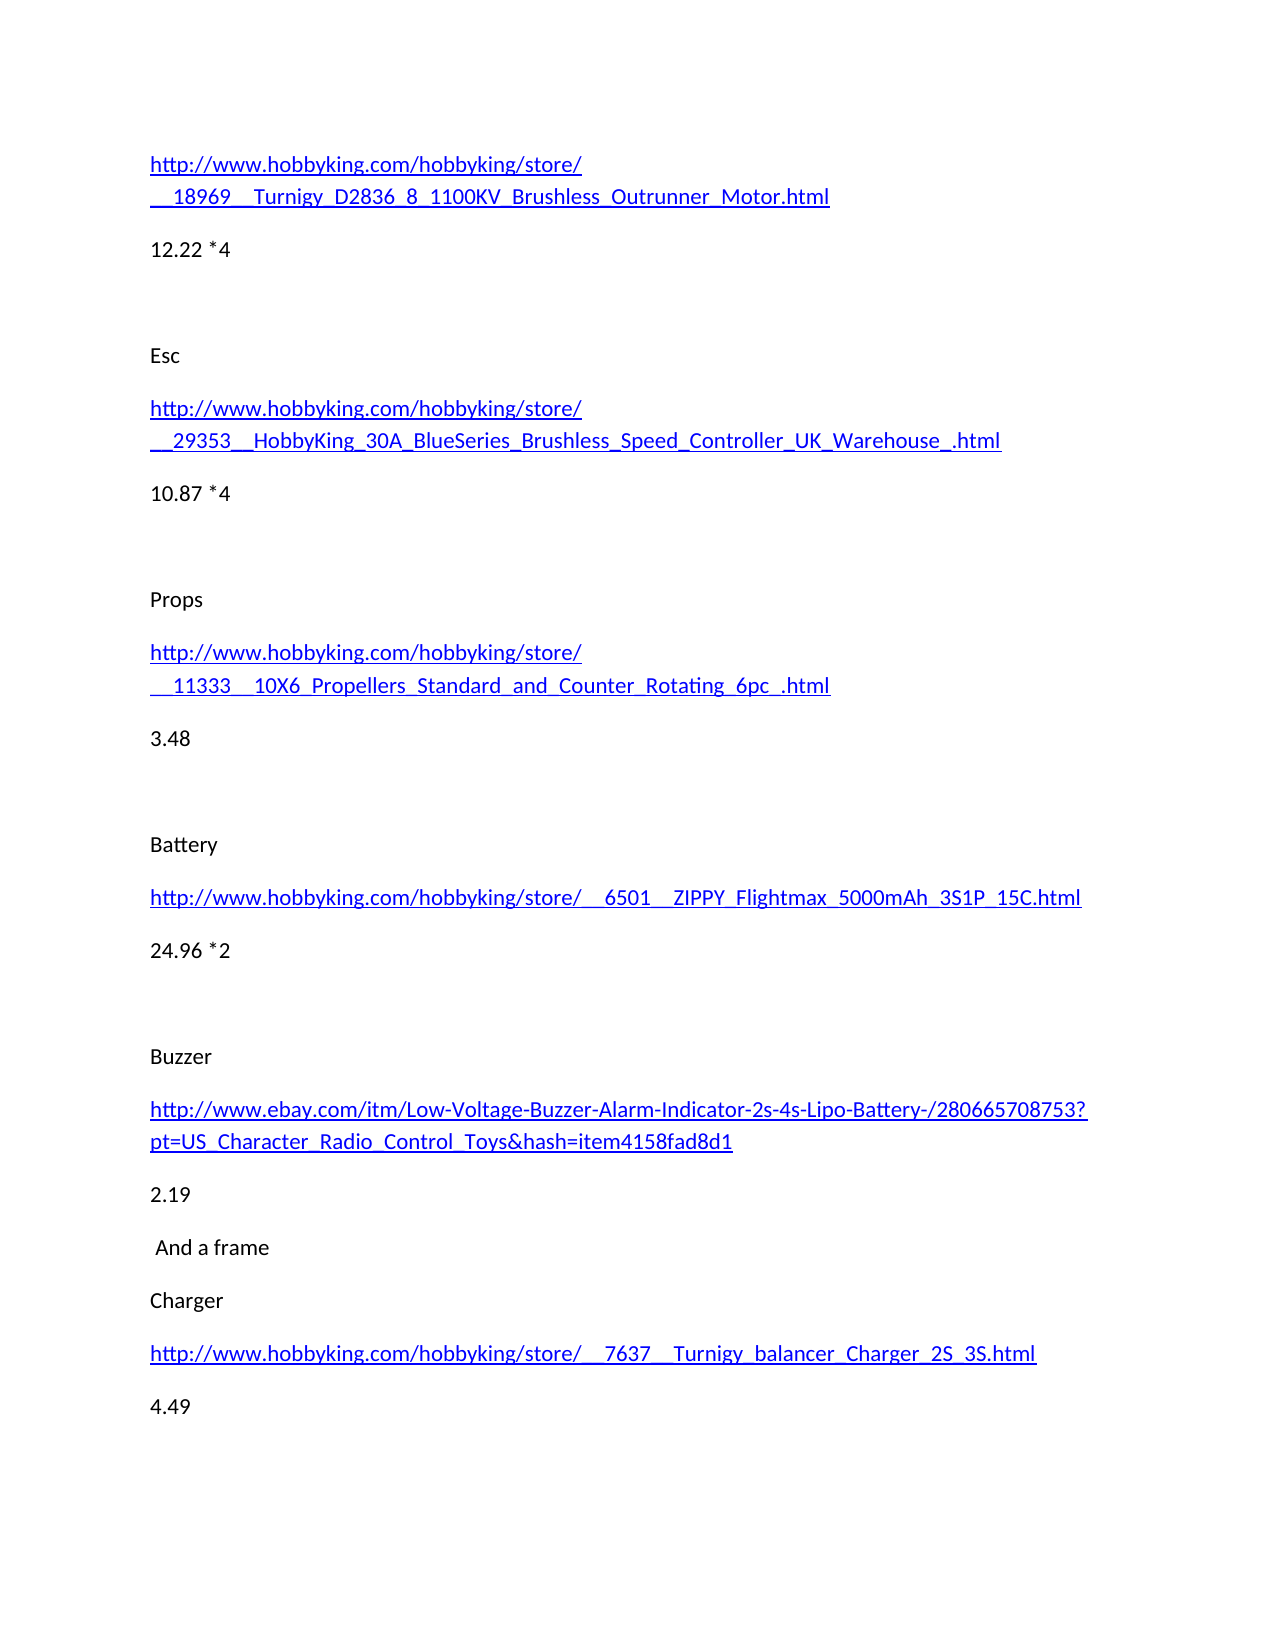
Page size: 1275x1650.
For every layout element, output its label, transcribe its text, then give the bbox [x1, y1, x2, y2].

text 24.96 *2 [150, 936, 1125, 964]
text 12.22 *4 [150, 235, 1125, 263]
text Buzzer [150, 1042, 1125, 1070]
text 3.48 [150, 724, 1125, 752]
text http://www.hobbyking.com/hobbyking/store/__18969__Turnigy_D2836_8_1100KV_Brushless_Outrunner_Motor.html [150, 150, 1125, 210]
text Esc [150, 341, 1125, 369]
text http://www.hobbyking.com/hobbyking/store/__7637__Turnigy_balancer_Charger_2S_3S.html [150, 1339, 1125, 1367]
text And a frame [150, 1233, 1125, 1261]
text Charger [150, 1286, 1125, 1314]
text Battery [150, 830, 1125, 858]
text 2.19 [150, 1180, 1125, 1208]
text http://www.hobbyking.com/hobbyking/store/__11333__10X6_Propellers_Standard_and_Counter_Rotating_6pc_.html [150, 638, 1125, 699]
text http://www.ebay.com/itm/Low-Voltage-Buzzer-Alarm-Indicator-2s-4s-Lipo-Battery-/280665708753?pt=US_Character_Radio_Control_Toys&hash=item4158fad8d1 [150, 1095, 1125, 1155]
text http://www.hobbyking.com/hobbyking/store/__6501__ZIPPY_Flightmax_5000mAh_3S1P_15C.html [150, 883, 1125, 911]
text 10.87 *4 [150, 479, 1125, 507]
text 4.49 [150, 1392, 1125, 1420]
text Props [150, 586, 1125, 613]
text http://www.hobbyking.com/hobbyking/store/__29353__HobbyKing_30A_BlueSeries_Brushless_Speed_Controller_UK_Warehouse_.html [150, 394, 1125, 454]
